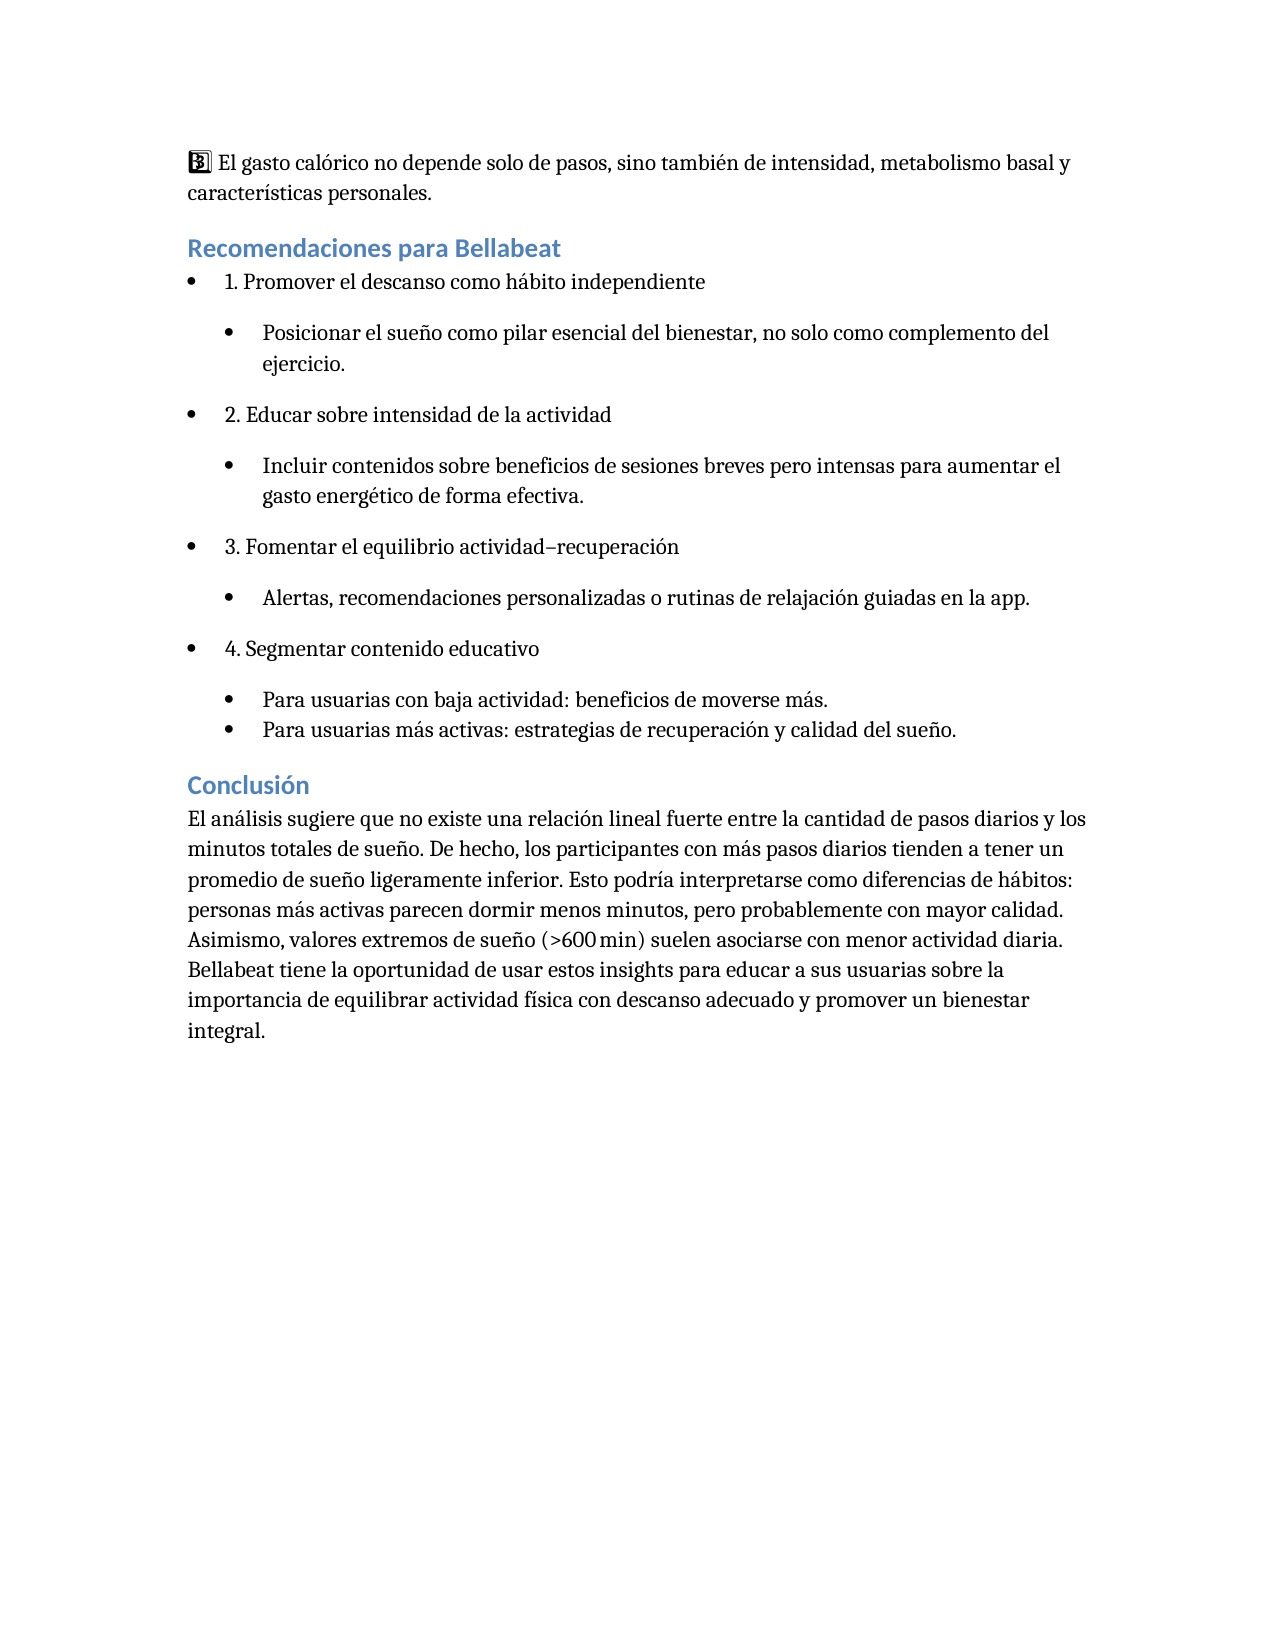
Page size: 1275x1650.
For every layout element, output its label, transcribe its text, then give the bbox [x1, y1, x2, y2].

list Incluir contenidos sobre beneficios de sesiones breves pero intensas para aumentar el gasto energético de forma efectiva. [225, 452, 1087, 509]
list 1. Promover el descanso como hábito independiente [187, 269, 1087, 296]
list 2. Educar sobre intensidad de la actividad [187, 401, 1087, 428]
list Alertas, recomendaciones personalizadas o rutinas de relajación guiadas en la app. [225, 585, 1087, 611]
list 3. Fomentar el equilibrio actividad–recuperación [187, 534, 1087, 560]
list Para usuarias más activas: estrategias de recuperación y calidad del sueño. [225, 717, 1087, 743]
list Para usuarias con baja actividad: beneficios de moverse más. [225, 687, 1087, 713]
list 4. Segmentar contenido educativo [187, 636, 1087, 662]
subtitle Recomendaciones para Bellabeat [187, 231, 1087, 264]
text El análisis sugiere que no existe una relación lineal fuerte entre la cantidad de pasos diarios y los minutos totales de sueño. De hecho, los participantes con más pasos diarios tienden a tener un promedio de sueño ligeramente inferior. Esto podría interpretarse como diferencias de hábitos: personas más activas parecen dormir menos minutos, pero probablemente con mayor calidad. Asimismo, valores extremos de sueño (>600 min) suelen asociarse con menor actividad diaria. Bellabeat tiene la oportunidad de usar estos insights para educar a sus usuarias sobre la importancia de equilibrar actividad física con descanso adecuado y promover un bienestar integral. [187, 806, 1087, 1044]
subtitle Conclusión [187, 768, 1087, 801]
text 3️⃣ El gasto calórico no depende solo de pasos, sino también de intensidad, metabolismo basal y características personales. [187, 150, 1087, 207]
list Posicionar el sueño como pilar esencial del bienestar, no solo como complemento del ejercicio. [225, 320, 1087, 377]
